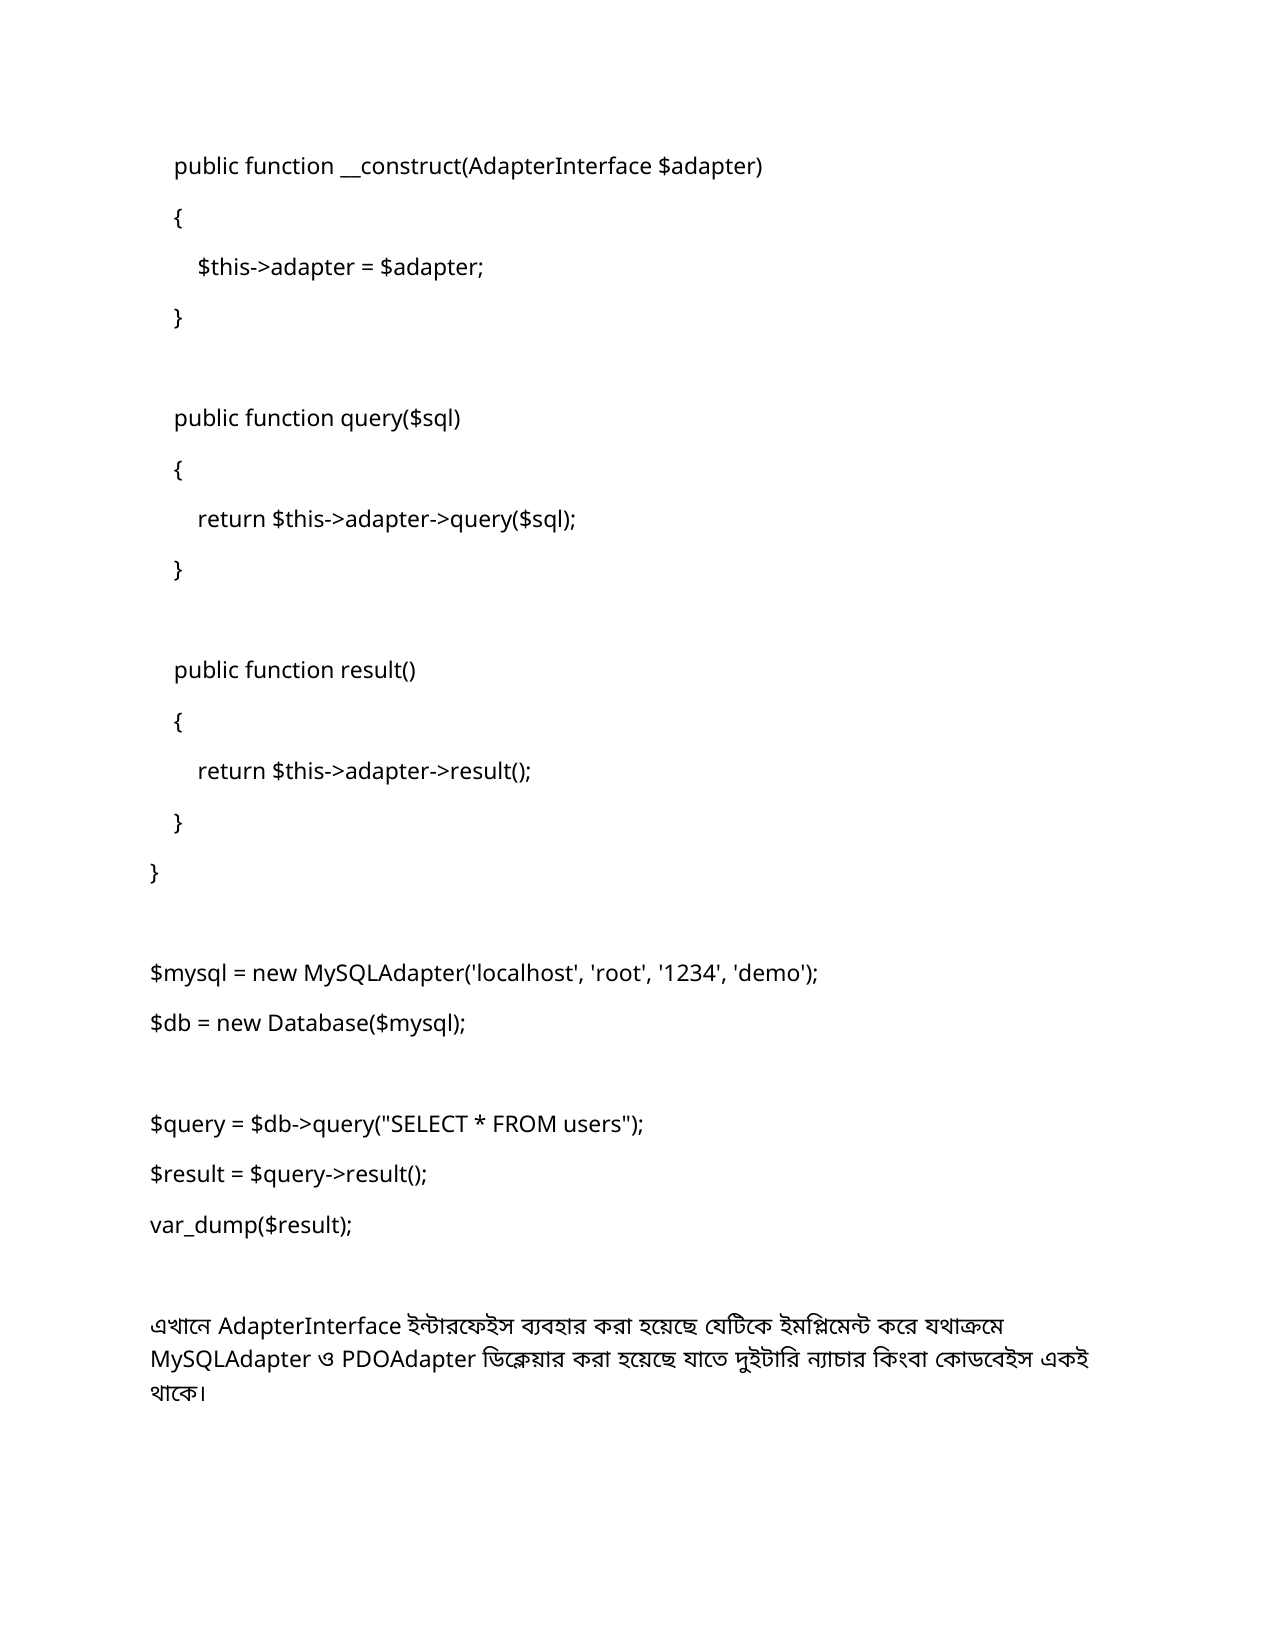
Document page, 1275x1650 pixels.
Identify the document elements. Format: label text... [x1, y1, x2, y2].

text $query = $db->query("SELECT * FROM users"); [150, 1108, 1125, 1139]
text public function __construct(AdapterInterface $adapter) [150, 150, 1125, 181]
text public function result() [150, 654, 1125, 685]
text $mysql = new MySQLAdapter('localhost', 'root', '1234', 'demo'); [150, 957, 1125, 988]
text { [150, 200, 1125, 232]
text public function query($sql) [150, 402, 1125, 433]
text { [150, 452, 1125, 484]
text $db = new Database($mysql); [150, 1007, 1125, 1038]
text { [150, 704, 1125, 736]
text এখানে AdapterInterface ইন্টারফেইস ব্যবহার করা হয়েছে যেটিকে ইমপ্লিমেন্ট করে যথাক্রমে MySQLAdapter ও PDOAdapter ডিক্লেয়ার করা হয়েছে যাতে দুইটারি ন্যাচার কিংবা কোডবেইস একই থাকে। [150, 1309, 1125, 1408]
text $result = $query->result(); [150, 1158, 1125, 1189]
text return $this->adapter->result(); [150, 755, 1125, 786]
text $this->adapter = $adapter; [150, 251, 1125, 282]
text return $this->adapter->query($sql); [150, 503, 1125, 534]
text } [150, 805, 1125, 837]
text } [150, 553, 1125, 584]
text var_dump($result); [150, 1209, 1125, 1240]
text } [150, 856, 1125, 887]
text } [150, 301, 1125, 332]
